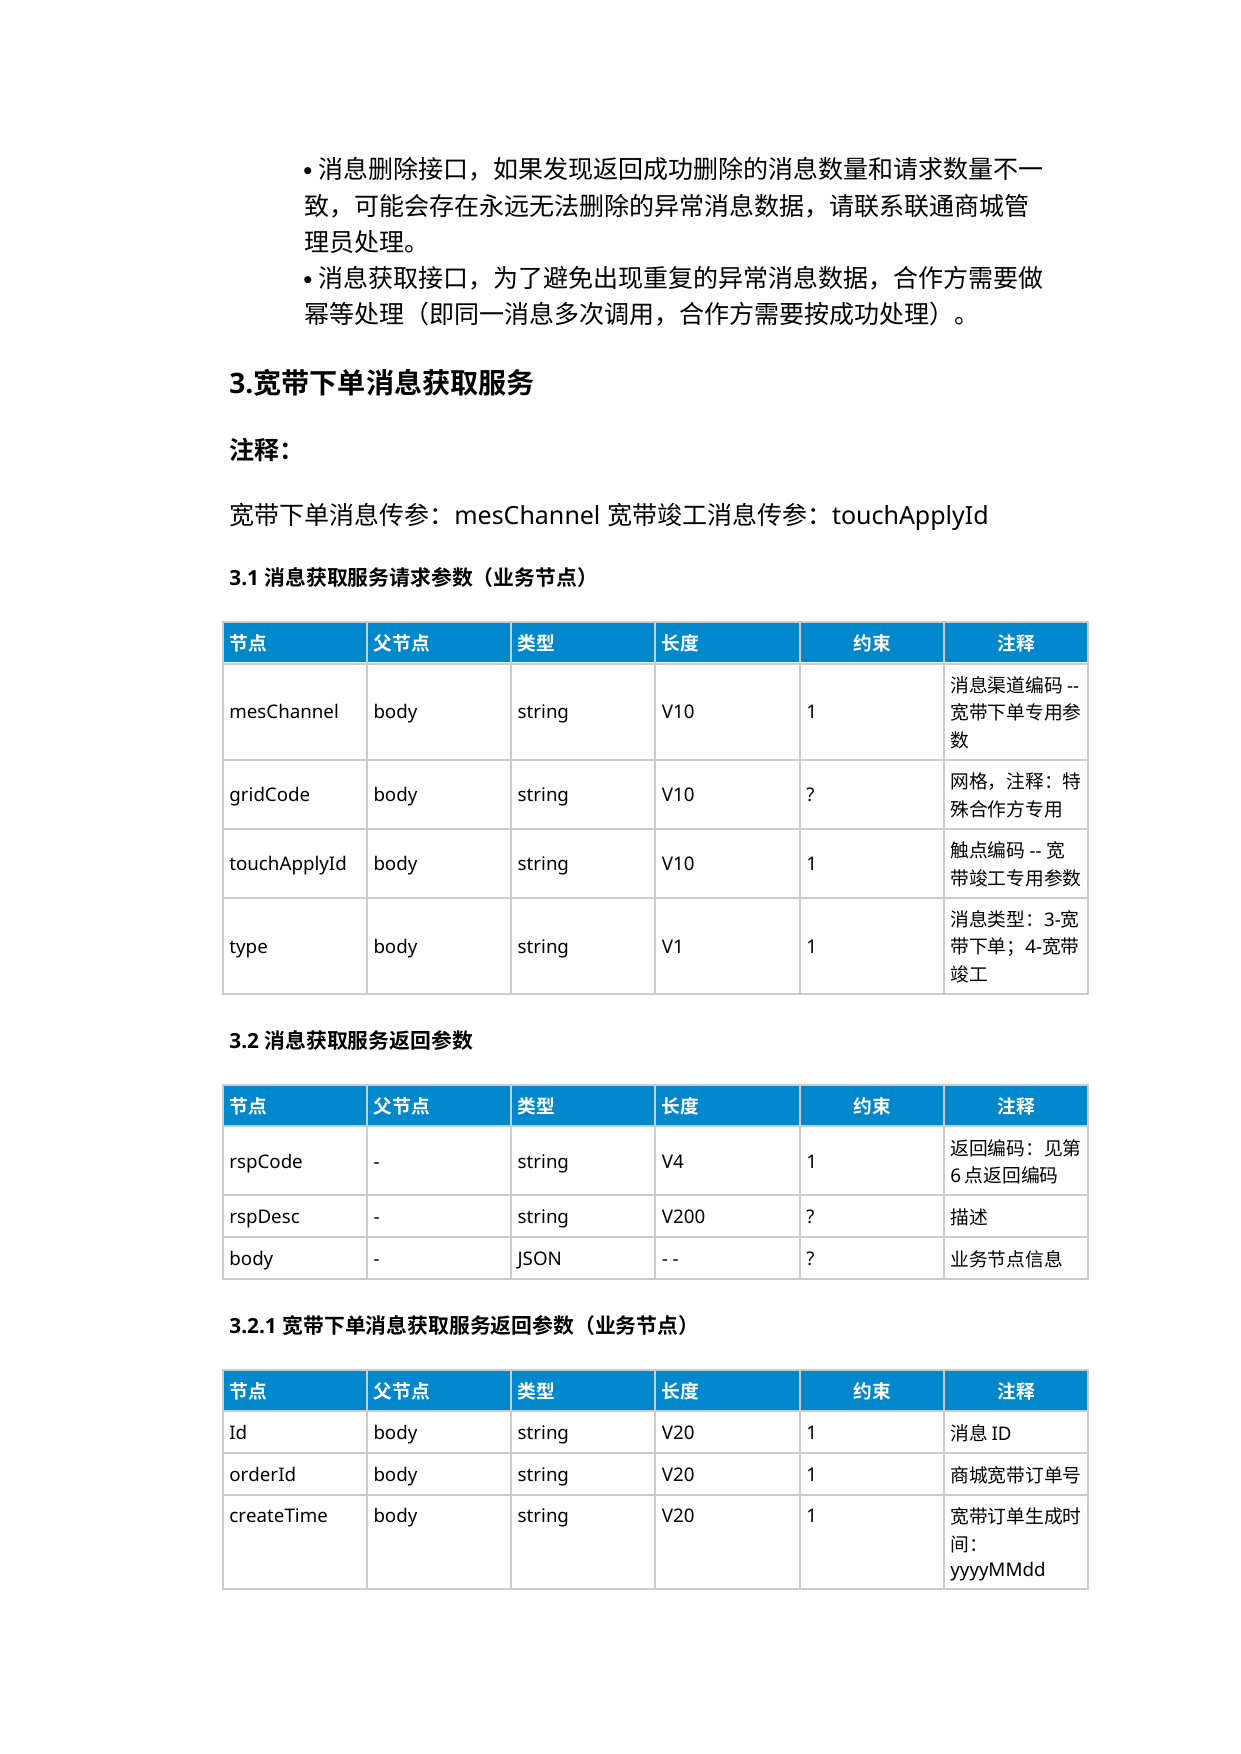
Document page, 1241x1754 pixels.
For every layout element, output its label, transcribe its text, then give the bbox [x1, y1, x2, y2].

table_header 注释 [945, 1086, 1087, 1125]
table_cell string [512, 1127, 654, 1194]
subtitle 注释： [229, 430, 1053, 467]
table_cell V20 [656, 1454, 799, 1494]
table_cell touchApplyId [224, 830, 366, 897]
table_cell orderId [224, 1454, 366, 1494]
table_cell 消息类型：3-宽带下单；4-宽带竣工 [945, 899, 1087, 993]
table_cell 触点编码 -- 宽带竣工专用参数 [945, 830, 1087, 897]
table_cell V10 [656, 761, 799, 828]
table_header 类型 [512, 623, 654, 662]
table_cell createTime [224, 1496, 366, 1588]
table_cell body [368, 761, 510, 828]
table_cell ? [801, 1196, 943, 1236]
table_cell ? [801, 761, 943, 828]
table_cell 描述 [945, 1196, 1087, 1236]
subtitle 3.2 消息获取服务返回参数 [229, 1024, 1053, 1054]
list 消息删除接口，如果发现返回成功删除的消息数量和请求数量不一致，可能会存在永远无法删除的异常消息数据，请联系联通商城管理员处理。 [304, 150, 1053, 259]
table_cell JSON [512, 1238, 654, 1278]
table_cell body [368, 1496, 510, 1588]
table_cell string [512, 665, 654, 759]
table_header 长度 [656, 623, 799, 662]
table_cell string [512, 830, 654, 897]
table_header 节点 [224, 1086, 366, 1125]
table_cell 商城宽带订单号 [945, 1454, 1087, 1494]
table_header 约束 [801, 1371, 943, 1410]
table_cell type [224, 899, 366, 993]
table_header 注释 [945, 623, 1087, 662]
table_cell string [512, 761, 654, 828]
table_cell - [368, 1238, 510, 1278]
table_cell rspDesc [224, 1196, 366, 1236]
table_cell string [512, 899, 654, 993]
table_cell 返回编码：见第6点返回编码 [945, 1127, 1087, 1194]
table_cell gridCode [224, 761, 366, 828]
table_cell body [224, 1238, 366, 1278]
table_cell 1 [801, 830, 943, 897]
table_cell body [368, 1454, 510, 1494]
table_cell 消息ID [945, 1412, 1087, 1452]
table_header 父节点 [368, 1371, 510, 1410]
table_header 约束 [801, 623, 943, 662]
table_header 节点 [224, 1371, 366, 1410]
table_cell body [368, 830, 510, 897]
table_cell 1 [801, 899, 943, 993]
table_cell 1 [801, 1454, 943, 1494]
table_cell - - [656, 1238, 799, 1278]
table_header 父节点 [368, 623, 510, 662]
table_cell body [368, 899, 510, 993]
table_cell Id [224, 1412, 366, 1452]
table_cell V10 [656, 665, 799, 759]
subtitle 3.2.1 宽带下单消息获取服务返回参数（业务节点） [229, 1309, 1053, 1339]
table_cell 1 [801, 1127, 943, 1194]
table_cell V200 [656, 1196, 799, 1236]
text 宽带下单消息传参：mesChannel 宽带竣工消息传参：touchApplyId [229, 496, 1053, 532]
table_cell string [512, 1454, 654, 1494]
table_cell body [368, 665, 510, 759]
table_cell body [368, 1412, 510, 1452]
table_cell V20 [656, 1412, 799, 1452]
table_cell string [512, 1196, 654, 1236]
table_cell ? [801, 1238, 943, 1278]
table_header 长度 [656, 1086, 799, 1125]
table_cell rspCode [224, 1127, 366, 1194]
table_cell 业务节点信息 [945, 1238, 1087, 1278]
table_cell V1 [656, 899, 799, 993]
subtitle 3.宽带下单消息获取服务 [229, 360, 1053, 401]
table_cell 1 [801, 1496, 943, 1588]
table_header 节点 [224, 623, 366, 662]
table_cell 宽带订单生成时间：yyyyMMdd HH24:mi:ss [945, 1496, 1087, 1588]
table_cell - [368, 1196, 510, 1236]
table_cell 网格，注释：特殊合作方专用 [945, 761, 1087, 828]
table_cell 1 [801, 665, 943, 759]
list 消息获取接口，为了避免出现重复的异常消息数据，合作方需要做幂等处理（即同一消息多次调用，合作方需要按成功处理）。 [304, 259, 1053, 331]
table_header 约束 [801, 1086, 943, 1125]
table_cell string [512, 1412, 654, 1452]
subtitle 3.1 消息获取服务请求参数（业务节点） [229, 561, 1053, 592]
table_cell string [512, 1496, 654, 1588]
table_header 长度 [656, 1371, 799, 1410]
table_cell V4 [656, 1127, 799, 1194]
table_cell 1 [801, 1412, 943, 1452]
table_cell V20 [656, 1496, 799, 1588]
table_cell - [368, 1127, 510, 1194]
table_header 父节点 [368, 1086, 510, 1125]
table_cell V10 [656, 830, 799, 897]
table_header 类型 [512, 1086, 654, 1125]
table_cell mesChannel [224, 665, 366, 759]
table_cell 消息渠道编码 -- 宽带下单专用参数 [945, 665, 1087, 759]
table_header 注释 [945, 1371, 1087, 1410]
table_header 类型 [512, 1371, 654, 1410]
